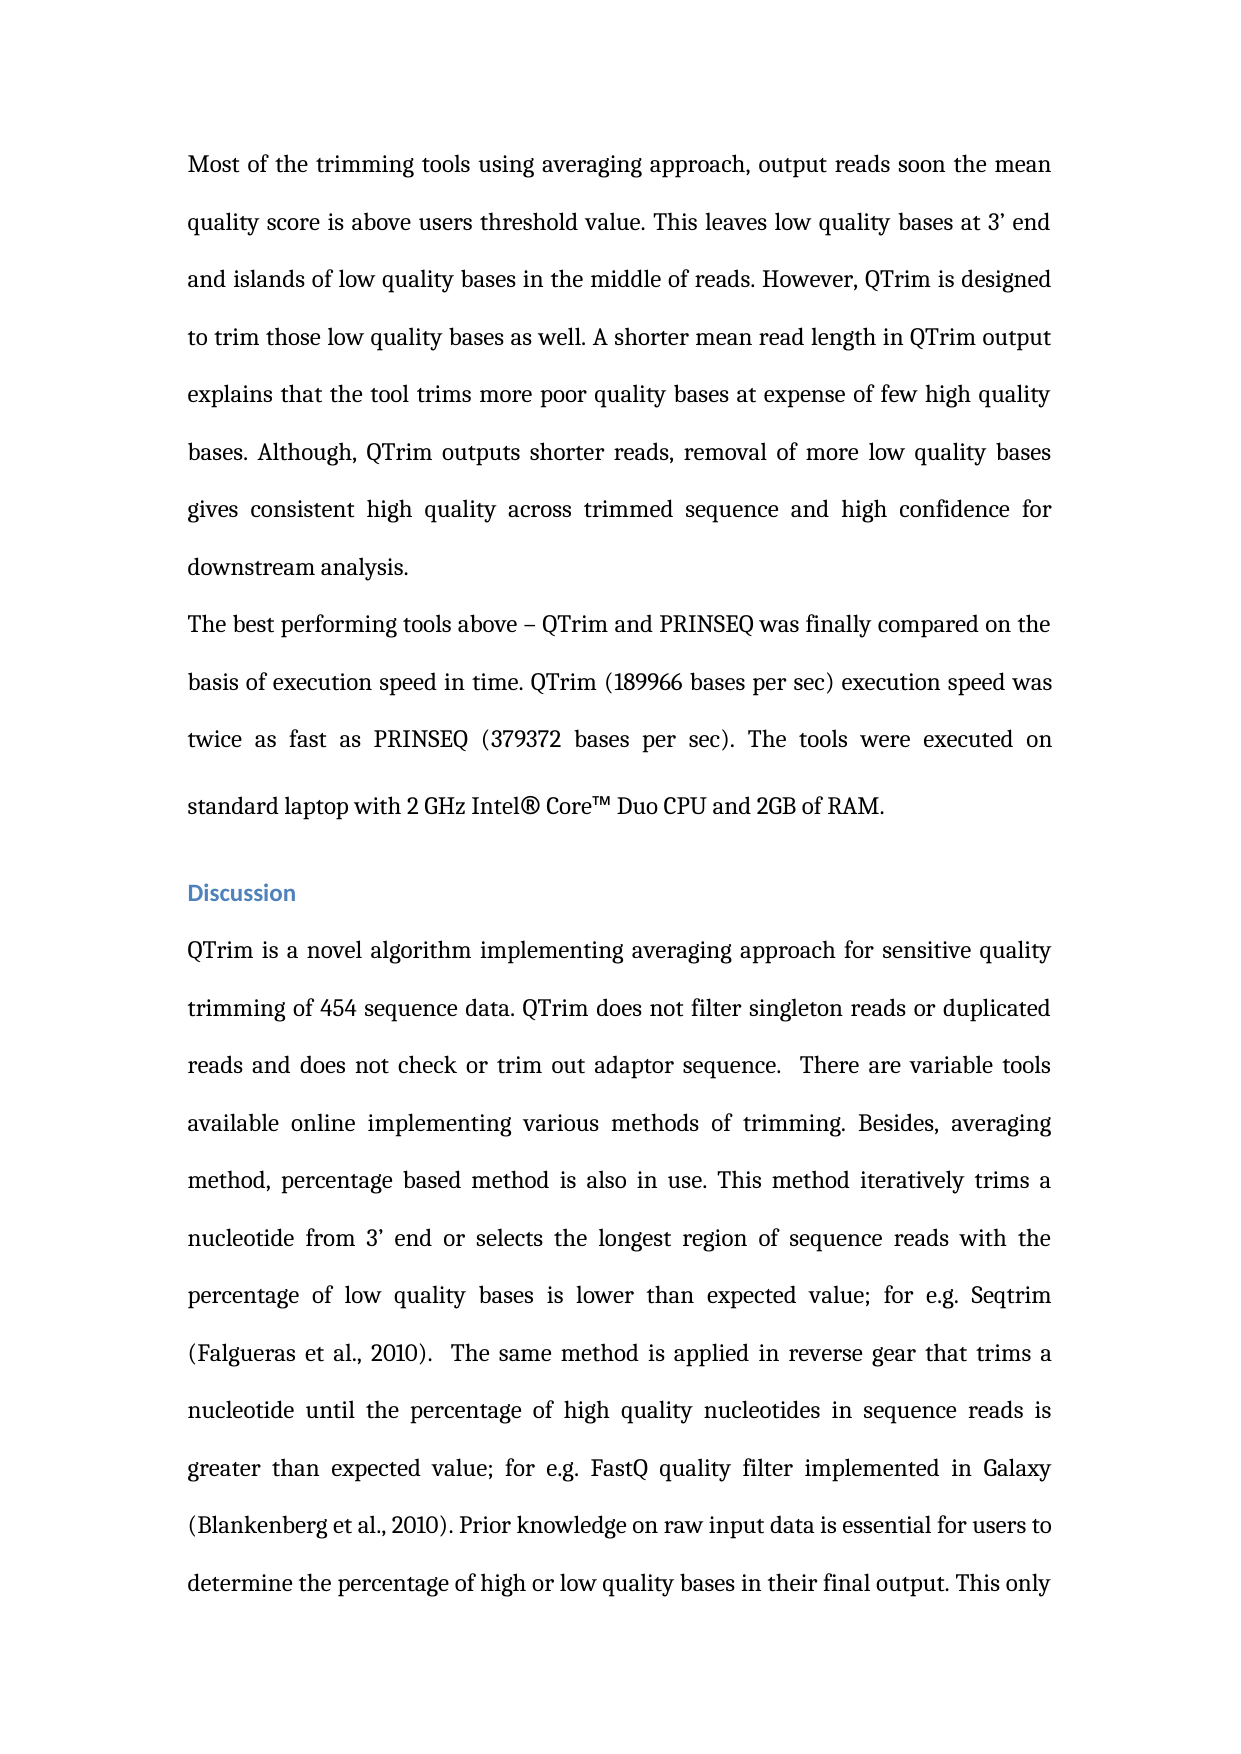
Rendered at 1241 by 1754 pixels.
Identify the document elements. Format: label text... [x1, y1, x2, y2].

text The best performing tools above – QTrim and PRINSEQ was finally compared on the basis of execution speed in time. QTrim (189966 bases per sec) execution speed was twice as fast as PRINSEQ (379372 bases per sec). The tools were executed on standard laptop with 2 GHz Intel® Core™ Duo CPU and 2GB of RAM. [187, 610, 1053, 822]
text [187, 936, 1053, 1597]
subtitle Discussion [187, 877, 1053, 907]
text Most of the trimming tools using averaging approach, output reads soon the mean quality score is above users threshold value. This leaves low quality bases at 3’ end and islands of low quality bases in the middle of reads. However, QTrim is designed to trim those low quality bases as well. A shorter mean read length in QTrim output explains that the tool trims more poor quality bases at expense of few high quality bases. Although, QTrim outputs shorter reads, removal of more low quality bases gives consistent high quality across trimmed sequence and high confidence for downstream analysis. [187, 150, 1053, 581]
